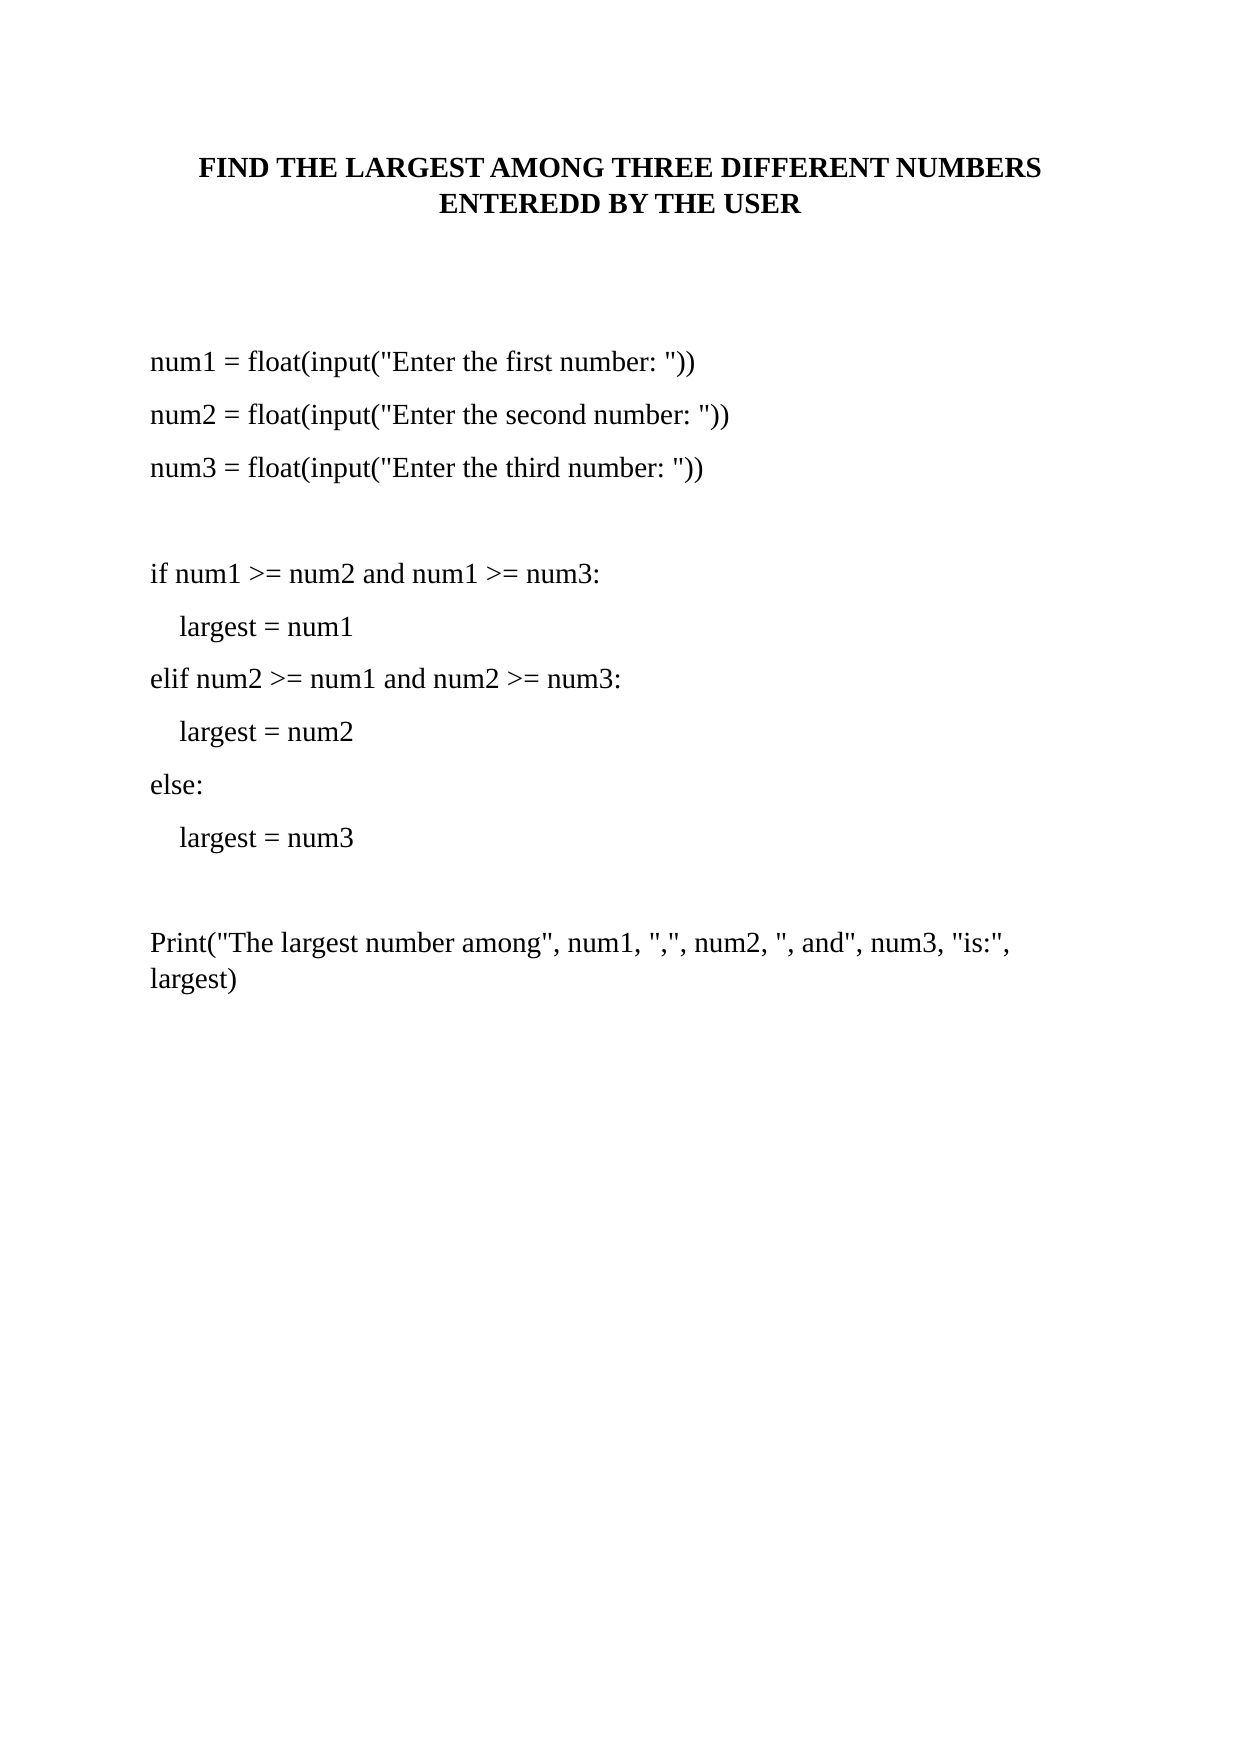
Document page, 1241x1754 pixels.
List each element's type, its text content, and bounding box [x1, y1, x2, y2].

text if num1 >= num2 and num1 >= num3: [150, 556, 1090, 589]
text Print("The largest number among", num1, ",", num2, ", and", num3, "is:", largest) [150, 926, 1090, 995]
text largest = num1 [150, 609, 1090, 642]
text num2 = float(input("Enter the second number: ")) [150, 397, 1090, 431]
text elif num2 >= num1 and num2 >= num3: [150, 661, 1090, 695]
text num1 = float(input("Enter the first number: ")) [150, 344, 1090, 378]
text largest = num3 [150, 820, 1090, 853]
text num3 = float(input("Enter the third number: ")) [150, 450, 1090, 484]
text largest = num2 [150, 714, 1090, 748]
text FIND THE LARGEST AMONG THREE DIFFERENT NUMBERS ENTEREDD BY THE USER [150, 150, 1090, 220]
text else: [150, 767, 1090, 801]
